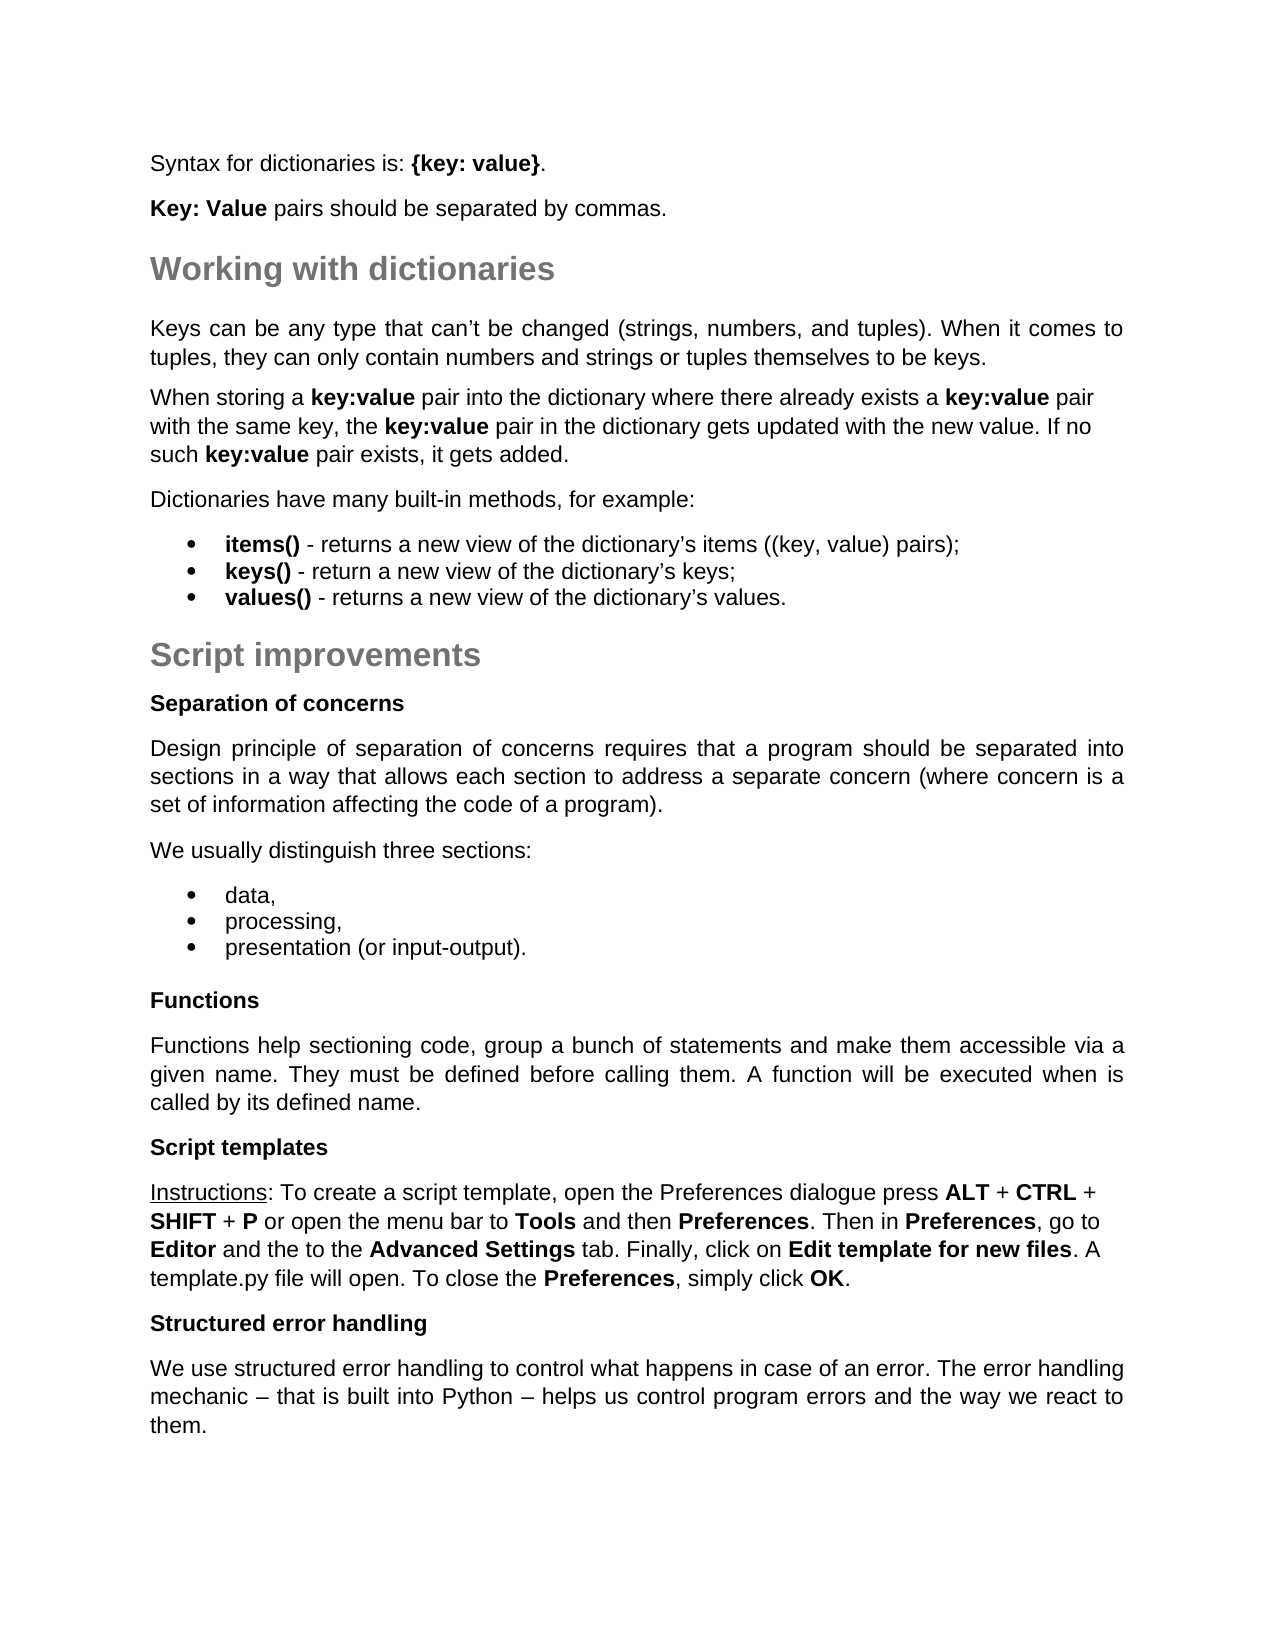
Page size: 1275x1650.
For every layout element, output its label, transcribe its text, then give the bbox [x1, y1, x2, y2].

list values() - returns a new view of the dictionary’s values. [187, 584, 1125, 611]
text Functions help sectioning code, group a bunch of statements and make them accessible via a given name. They must be defined before calling them. A function will be executed when is called by its defined name. [150, 1032, 1125, 1115]
text We use structured error handling to control what happens in case of an error. The error handling mechanic – that is built into Python – helps us control program errors and the way we react to them. [150, 1355, 1125, 1438]
list processing, [187, 908, 1125, 934]
subtitle Keys can be any type that can’t be changed (strings, numbers, and tuples). When it comes to tuples, they can only contain numbers and strings or tuples themselves to be keys. [150, 315, 1125, 370]
text Separation of concerns [150, 689, 1125, 716]
text When storing a key:value pair into the dictionary where there already exists a key:value pair with the same key, the key:value pair in the dictionary gets updated with the new value. If no such key:value pair exists, it gets added. [150, 384, 1125, 468]
subtitle Working with dictionaries [150, 248, 1125, 287]
list presentation (or input-output). [187, 934, 1125, 961]
subtitle Script improvements [150, 636, 1125, 674]
list data, [187, 882, 1125, 908]
list keys() - return a new view of the dictionary’s keys; [187, 558, 1125, 584]
text We usually distinguish three sections: [150, 837, 1125, 863]
text Design principle of separation of concerns requires that a program should be separated into sections in a way that allows each section to address a separate concern (where concern is a set of information affecting the code of a program). [150, 734, 1125, 818]
list items() - returns a new view of the dictionary’s items ((key, value) pairs); [187, 531, 1125, 558]
text Script templates [150, 1134, 1125, 1161]
text Instructions: To create a script template, open the Preferences dialogue press ALT + CTRL + SHIFT + P or open the menu bar to Tools and then Preferences. Then in Preferences, go to Editor and the to the Advanced Settings tab. Finally, click on Edit template for new files. A template.py file will open. To close the Preferences, simply click OK. [150, 1179, 1125, 1291]
text Functions [150, 987, 1125, 1013]
text Syntax for dictionaries is: {key: value}. [150, 150, 1125, 176]
text Structured error handling [150, 1310, 1125, 1336]
text Key: Value pairs should be separated by commas. [150, 195, 1125, 221]
text Dictionaries have many built-in methods, for example: [150, 486, 1125, 513]
